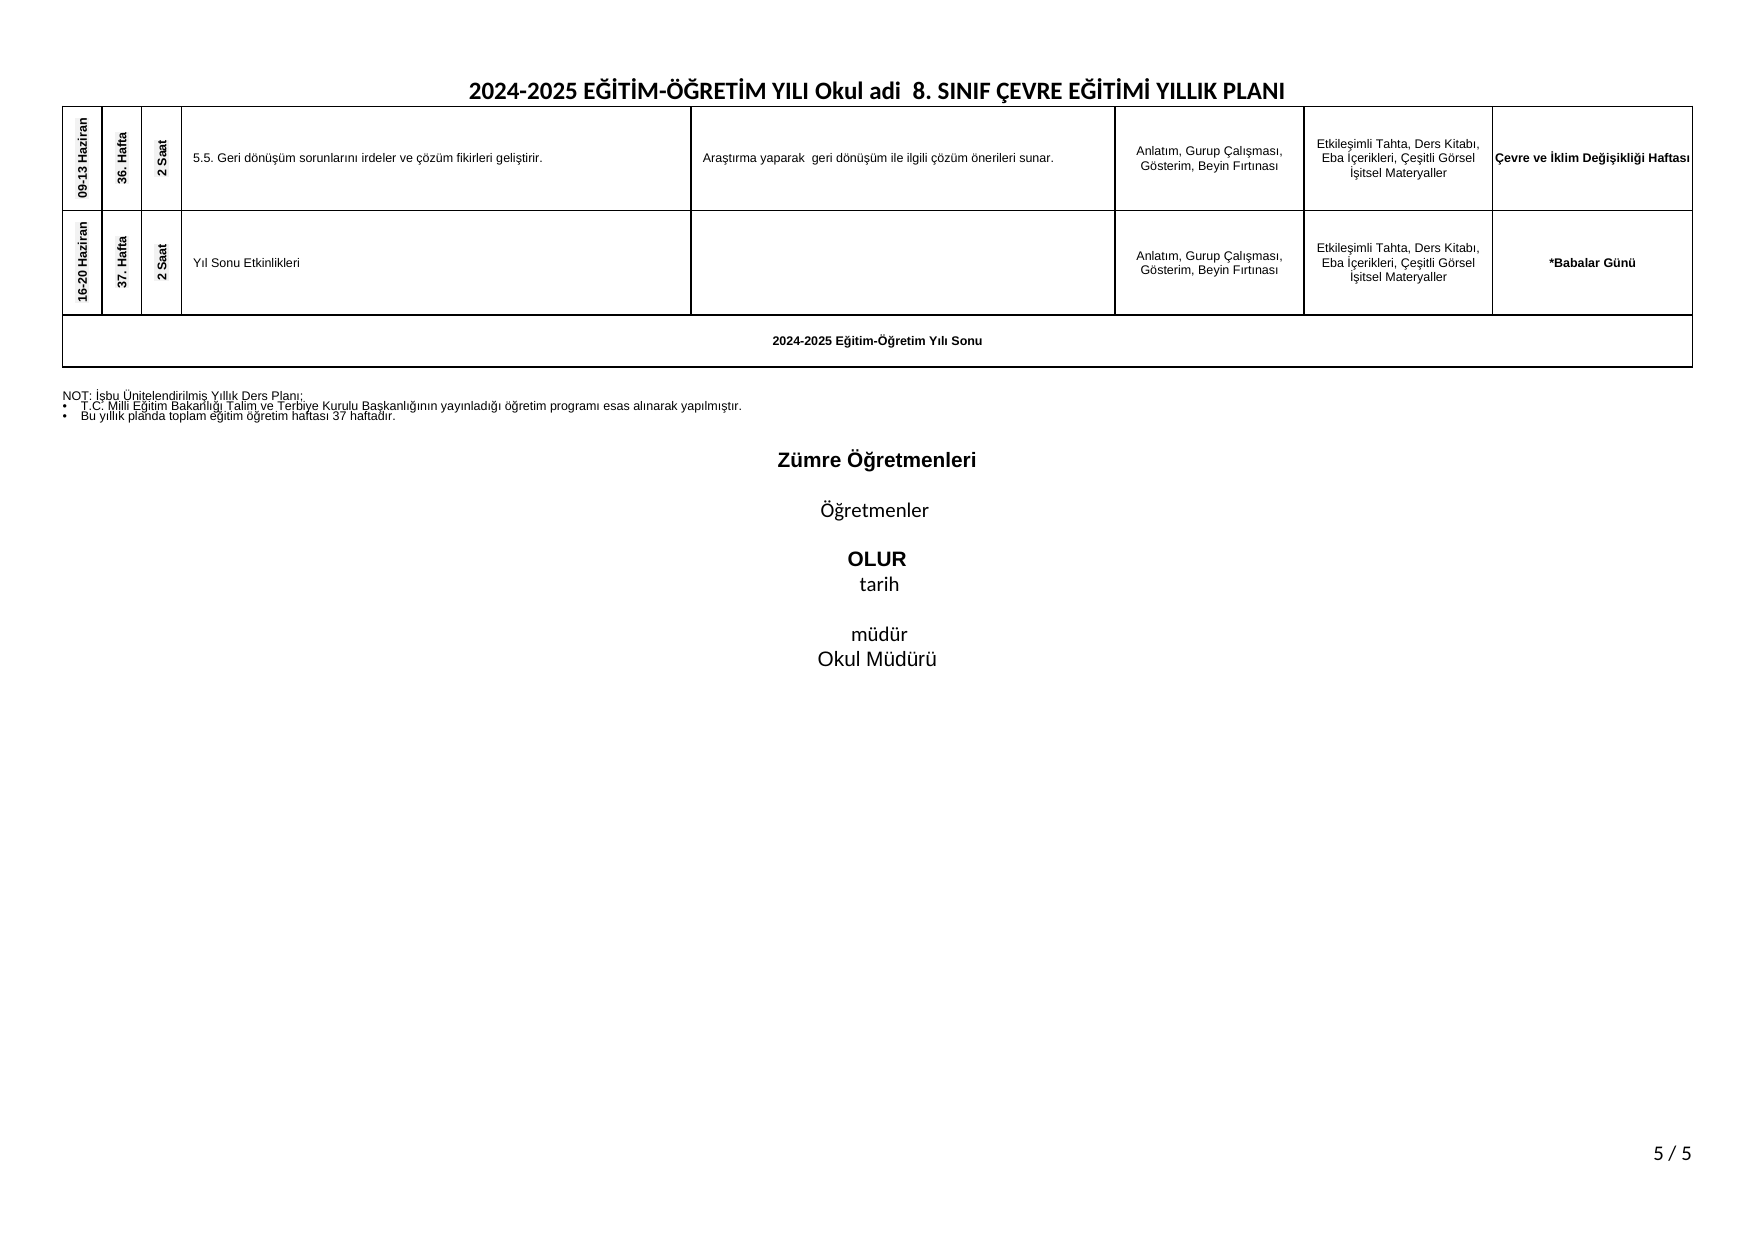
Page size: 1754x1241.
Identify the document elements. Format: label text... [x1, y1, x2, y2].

text Zümre Öğretmenleri [62, 448, 1691, 472]
table_cell 16-20 Haziran [63, 211, 101, 314]
table_cell 2 Saat [142, 107, 181, 210]
table_cell 2024-2025 Eğitim-Öğretim Yılı Sonu [63, 316, 1692, 366]
table_cell Çevre ve İklim Değişikliği Haftası [1493, 107, 1692, 210]
table_cell [692, 211, 1114, 314]
table_cell 37. Hafta [103, 211, 141, 314]
text Okul Müdürü [62, 647, 1691, 671]
table_cell Anlatım, Gurup Çalışması, Gösterim, Beyin Fırtınası [1116, 211, 1303, 314]
table_cell 5.5. Geri dönüşüm sorunlarını irdeler ve çözüm fikirleri geliştirir. [182, 107, 690, 210]
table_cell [1116, 107, 1303, 210]
table_cell Etkileşimli Tahta, Ders Kitabı, Eba İçerikleri, Çeşitli Görsel İşitsel Materyaller [1305, 211, 1492, 314]
table_cell Araştırma yaparak geri dönüşüm ile ilgili çözüm önerileri sunar. [692, 107, 1114, 210]
text OLUR [62, 523, 1691, 571]
table_cell 36. Hafta [103, 107, 141, 210]
table_cell 2 Saat [142, 211, 181, 314]
table_cell *Babalar Günü [1493, 211, 1692, 314]
table_cell 09-13 Haziran [63, 107, 101, 210]
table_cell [1305, 107, 1492, 210]
table_cell Yıl Sonu Etkinlikleri [182, 211, 690, 314]
